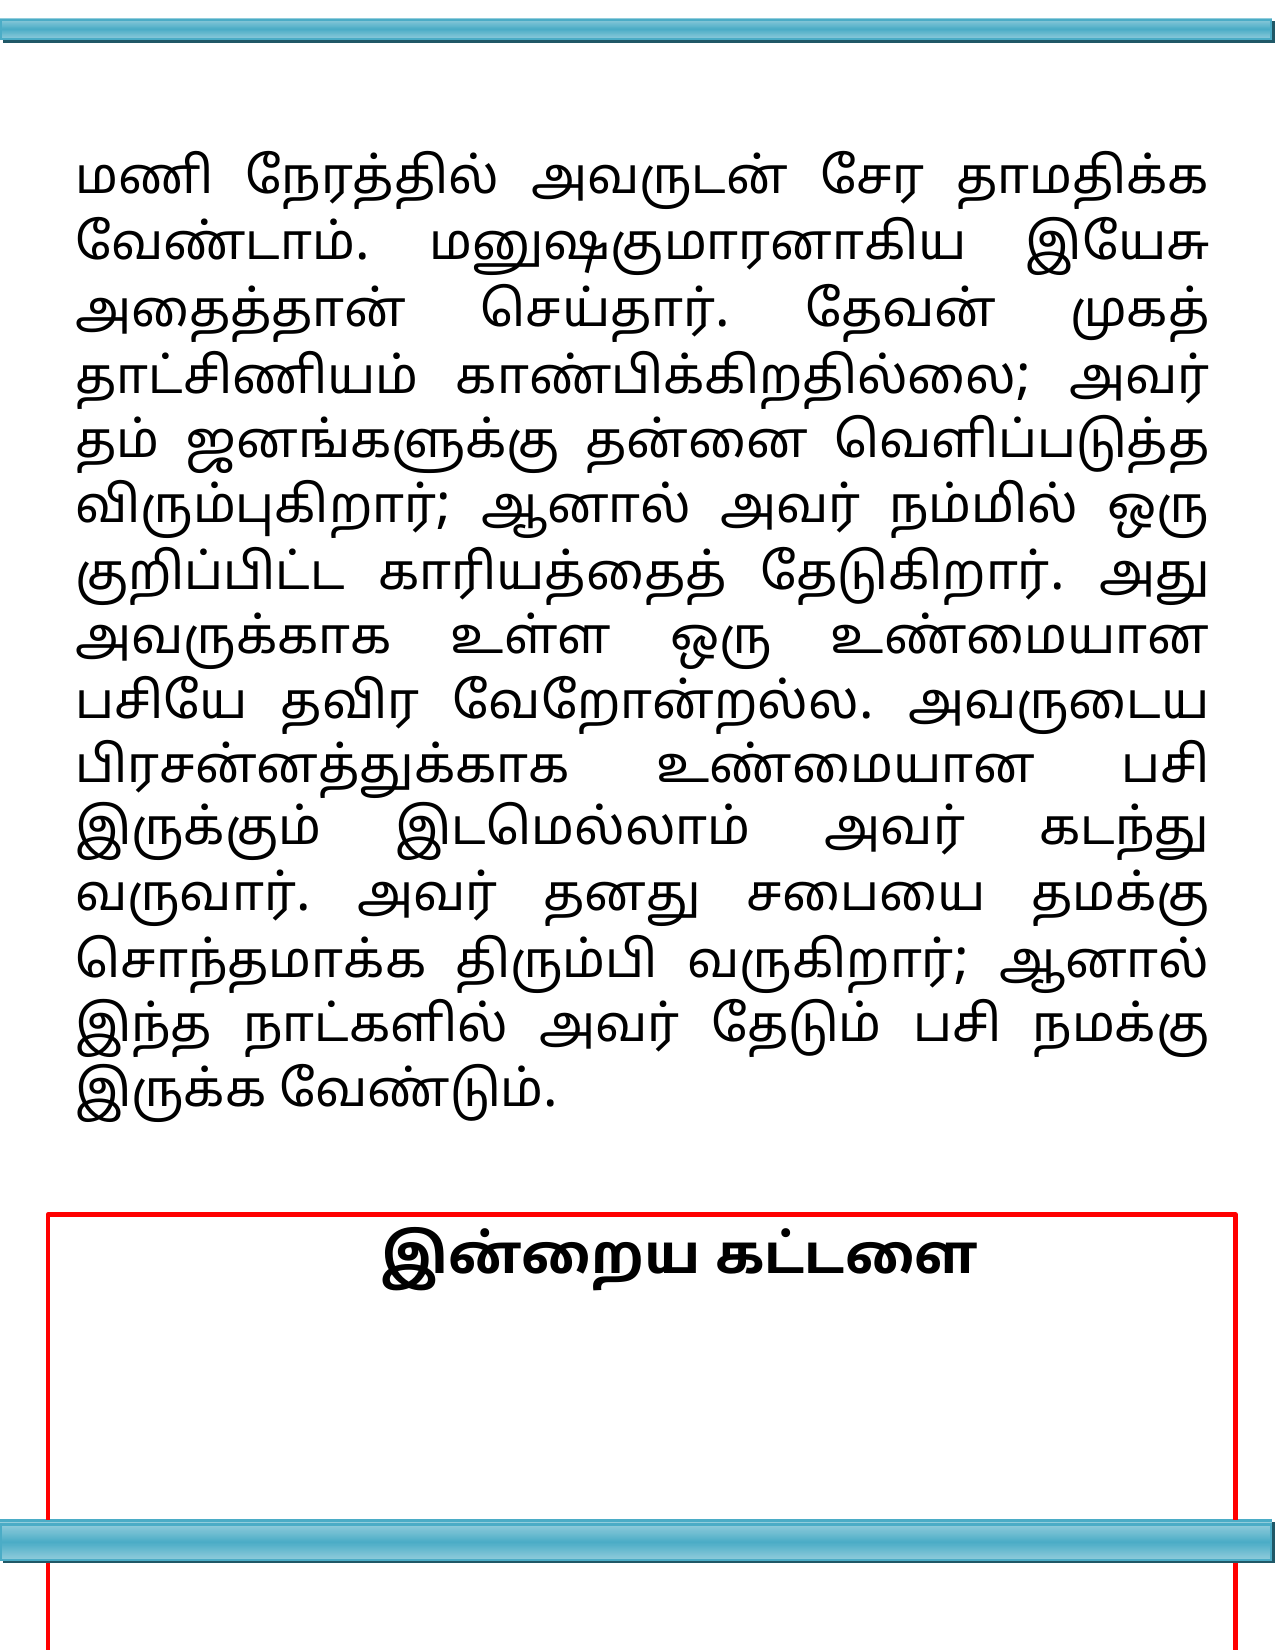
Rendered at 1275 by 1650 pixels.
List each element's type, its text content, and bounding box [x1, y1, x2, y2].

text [75, 150, 1209, 1127]
text இன்றைய கட்டளை [75, 1226, 1209, 1293]
